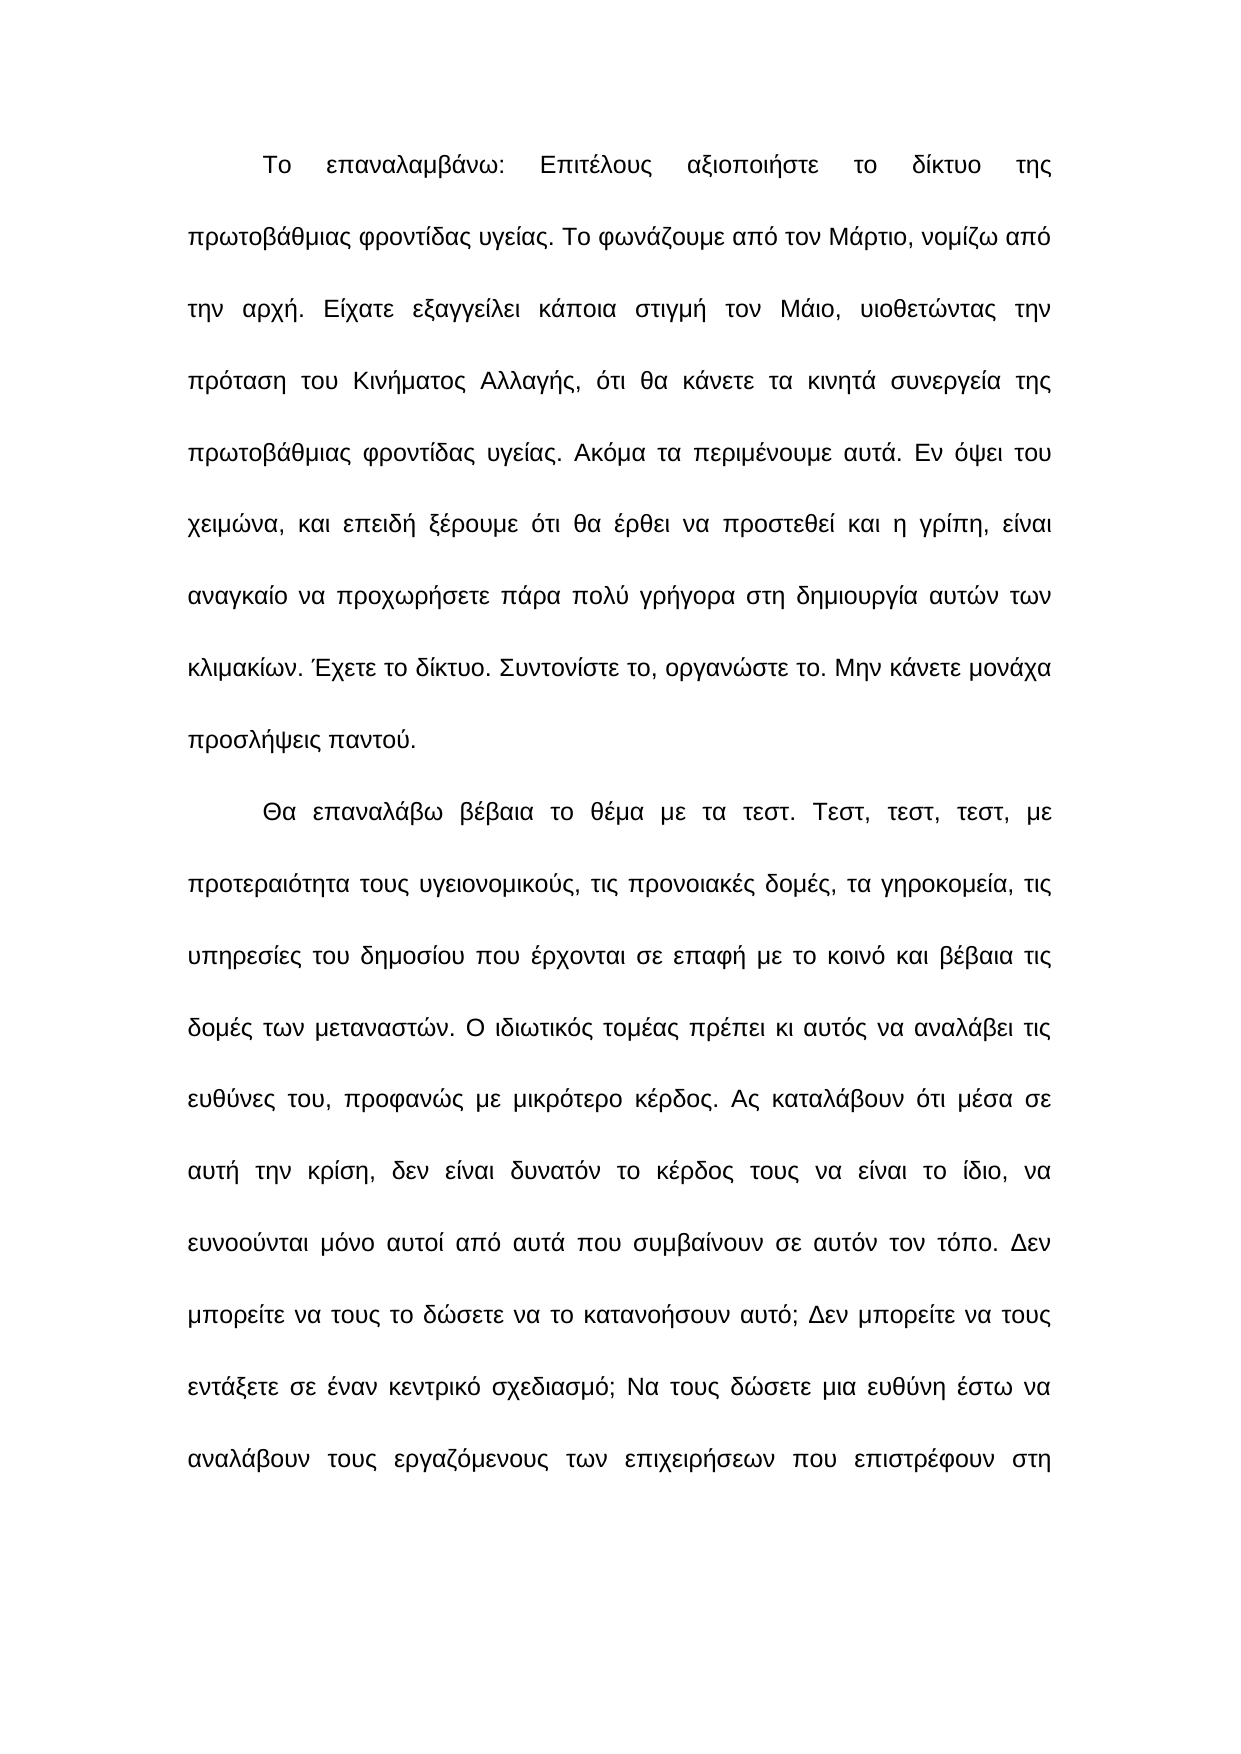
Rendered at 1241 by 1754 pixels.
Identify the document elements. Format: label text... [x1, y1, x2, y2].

text Το επαναλαμβάνω: Επιτέλους αξιοποιήστε το δίκτυο της πρωτοβάθμιας φροντίδας υγείας. Το φωνάζουμε από τον Μάρτιο, νομίζω από την αρχή. Είχατε εξαγγείλει κάποια στιγμή τον Μάιο, υιοθετώντας την πρόταση του Κινήματος Αλλαγής, ότι θα κάνετε τα κινητά συνεργεία της πρωτοβάθμιας φροντίδας υγείας. Ακόμα τα περιμένουμε αυτά. Εν όψει του χειμώνα, και επειδή ξέρουμε ότι θα έρθει να προστεθεί και η γρίπη, είναι αναγκαίο να προχωρήσετε πάρα πολύ γρήγορα στη δημιουργία αυτών των κλιμακίων. Έχετε το δίκτυο. Συντονίστε το, οργανώστε το. Μην κάνετε μονάχα προσλήψεις παντού. [187, 150, 1053, 754]
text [187, 797, 1053, 1472]
